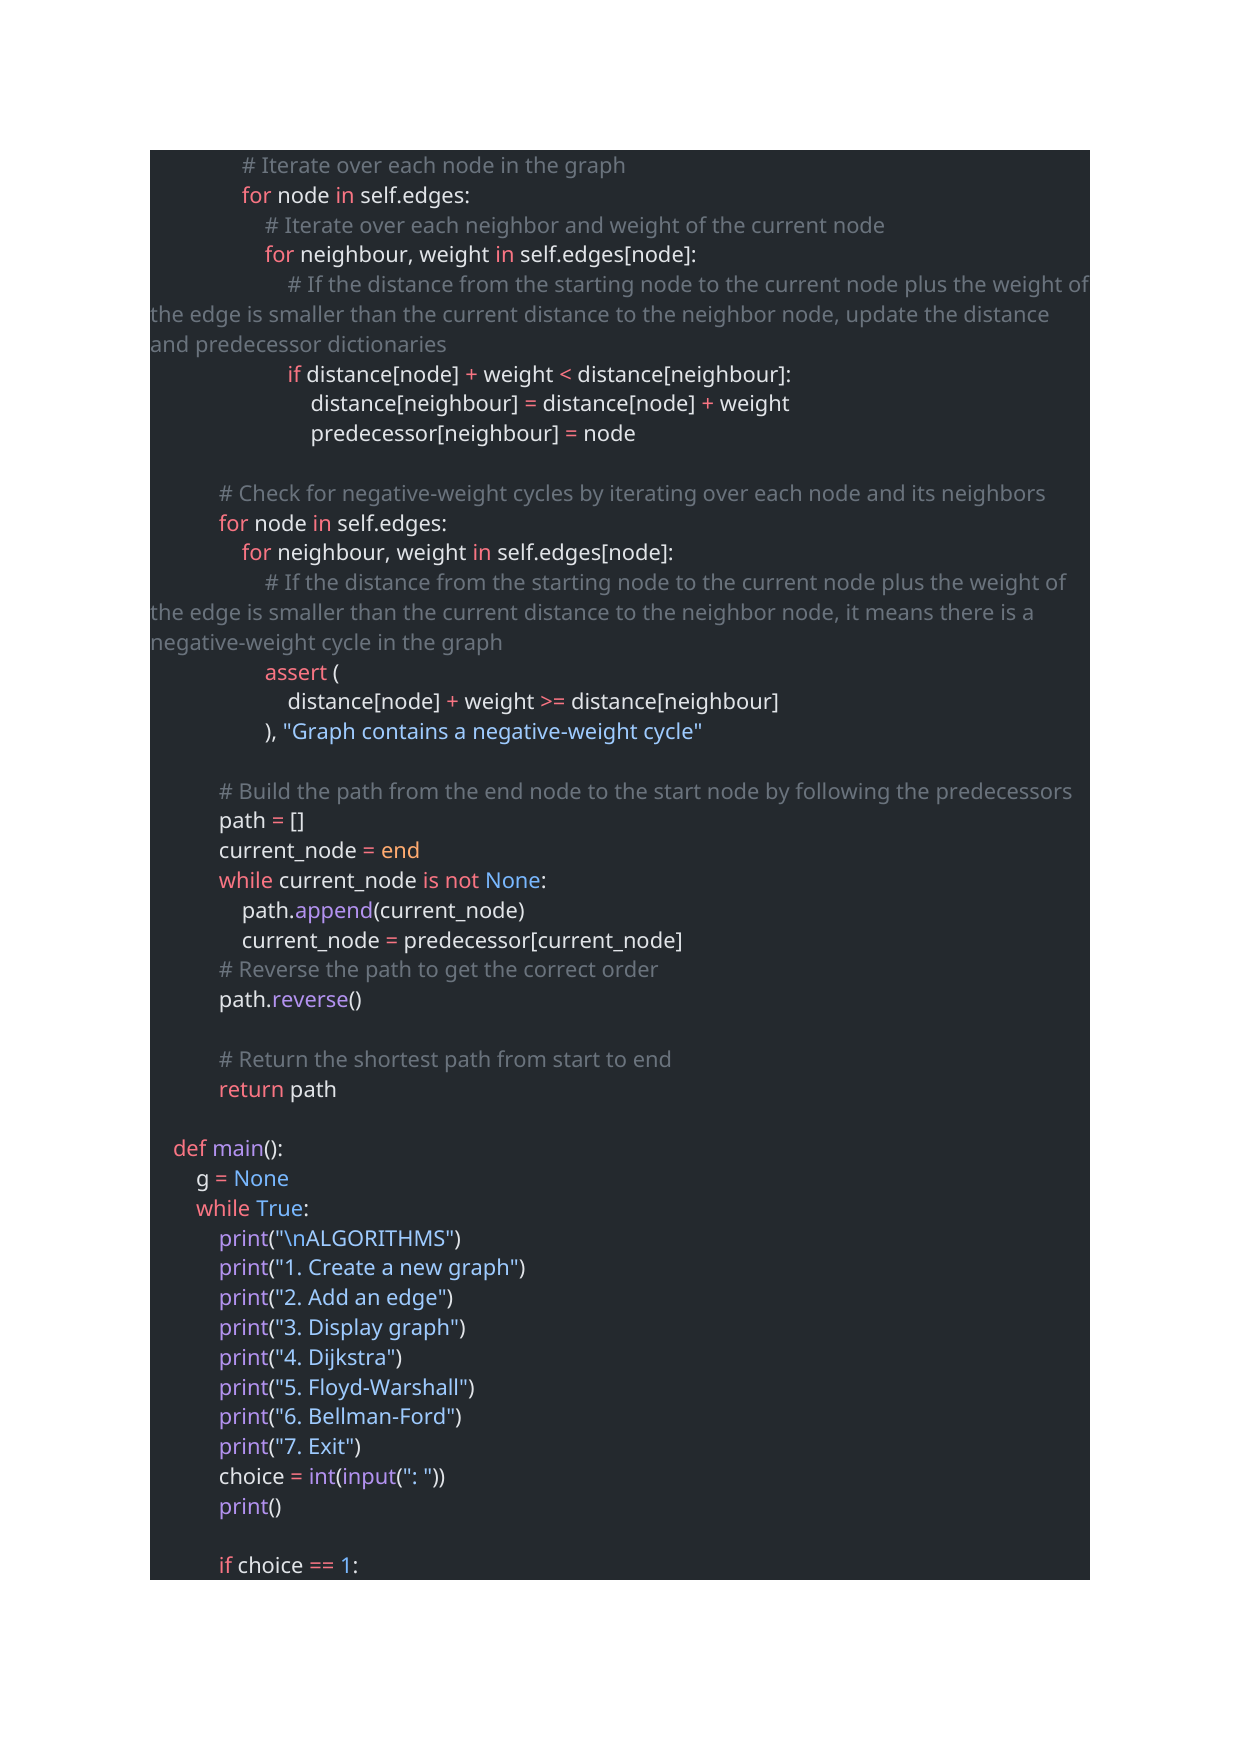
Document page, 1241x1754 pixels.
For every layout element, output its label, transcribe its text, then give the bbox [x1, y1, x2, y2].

text # Build the path from the end node to the start node by following the predecessors [150, 776, 1090, 805]
text # Check for negative-weight cycles by iterating over each node and its neighbors [150, 478, 1090, 507]
text for node in self.edges: [150, 507, 1090, 537]
text print("2. Add an edge") [150, 1282, 1090, 1312]
text current_node = predecessor[current_node] [150, 924, 1090, 954]
text choice = int(input(": ")) [150, 1461, 1090, 1491]
text g = None [150, 1163, 1090, 1193]
text while current_node is not None: [150, 865, 1090, 895]
text while True: [150, 1193, 1090, 1222]
text if choice == 1: [150, 1550, 1090, 1580]
text print() [150, 1491, 1090, 1520]
text return path [150, 1073, 1090, 1103]
text for neighbour, weight in self.edges[node]: [150, 239, 1090, 269]
text print("7. Exit") [150, 1431, 1090, 1461]
text if distance[node] + weight < distance[neighbour]: [150, 358, 1090, 388]
text for neighbour, weight in self.edges[node]: [150, 537, 1090, 567]
text def main(): [150, 1133, 1090, 1163]
text print("\nALGORITHMS") [150, 1222, 1090, 1252]
text distance[neighbour] = distance[node] + weight [150, 388, 1090, 418]
text print("6. Bellman-Ford") [150, 1401, 1090, 1431]
text ), "Graph contains a negative-weight cycle" [150, 716, 1090, 746]
text # If the distance from the starting node to the current node plus the weight of the edge is smaller than the current distance to the neighbor node, update the distance and predecessor dictionaries [150, 269, 1090, 358]
text current_node = end [150, 835, 1090, 865]
text # Return the shortest path from start to end [150, 1044, 1090, 1073]
text print("4. Dijkstra") [150, 1342, 1090, 1371]
text print("1. Create a new graph") [150, 1252, 1090, 1282]
text path.append(current_node) [150, 895, 1090, 924]
text # Reverse the path to get the correct order [150, 954, 1090, 984]
text assert ( [150, 656, 1090, 686]
text distance[node] + weight >= distance[neighbour] [150, 686, 1090, 716]
text # Iterate over each node in the graph [150, 150, 1090, 180]
text for node in self.edges: [150, 180, 1090, 209]
text path.reverse() [150, 984, 1090, 1014]
text # Iterate over each neighbor and weight of the current node [150, 209, 1090, 239]
text predecessor[neighbour] = node [150, 418, 1090, 448]
text path = [] [150, 805, 1090, 835]
text print("5. Floyd-Warshall") [150, 1371, 1090, 1401]
text print("3. Display graph") [150, 1312, 1090, 1342]
text # If the distance from the starting node to the current node plus the weight of the edge is smaller than the current distance to the neighbor node, it means there is a negative-weight cycle in the graph [150, 567, 1090, 656]
